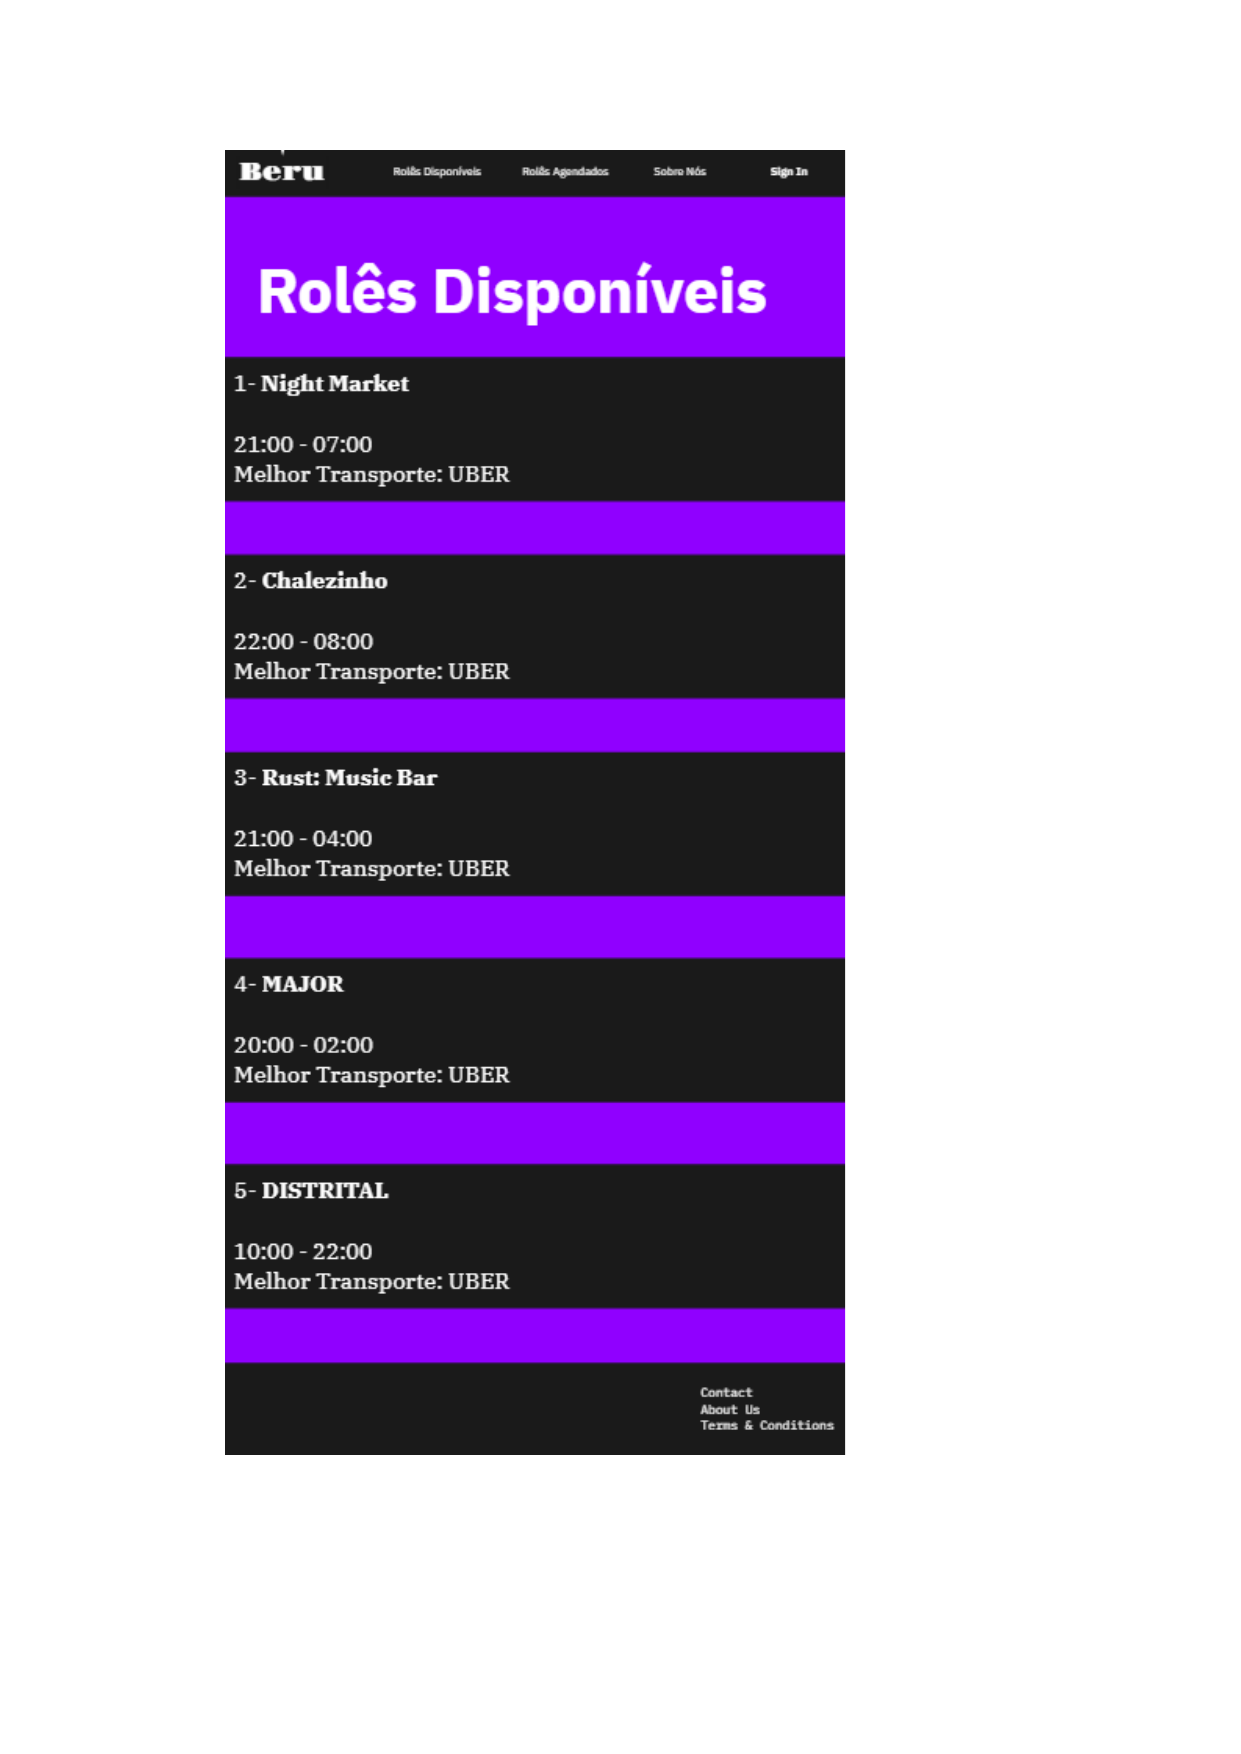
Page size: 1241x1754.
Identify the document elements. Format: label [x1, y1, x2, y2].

picture [225, 150, 846, 1455]
